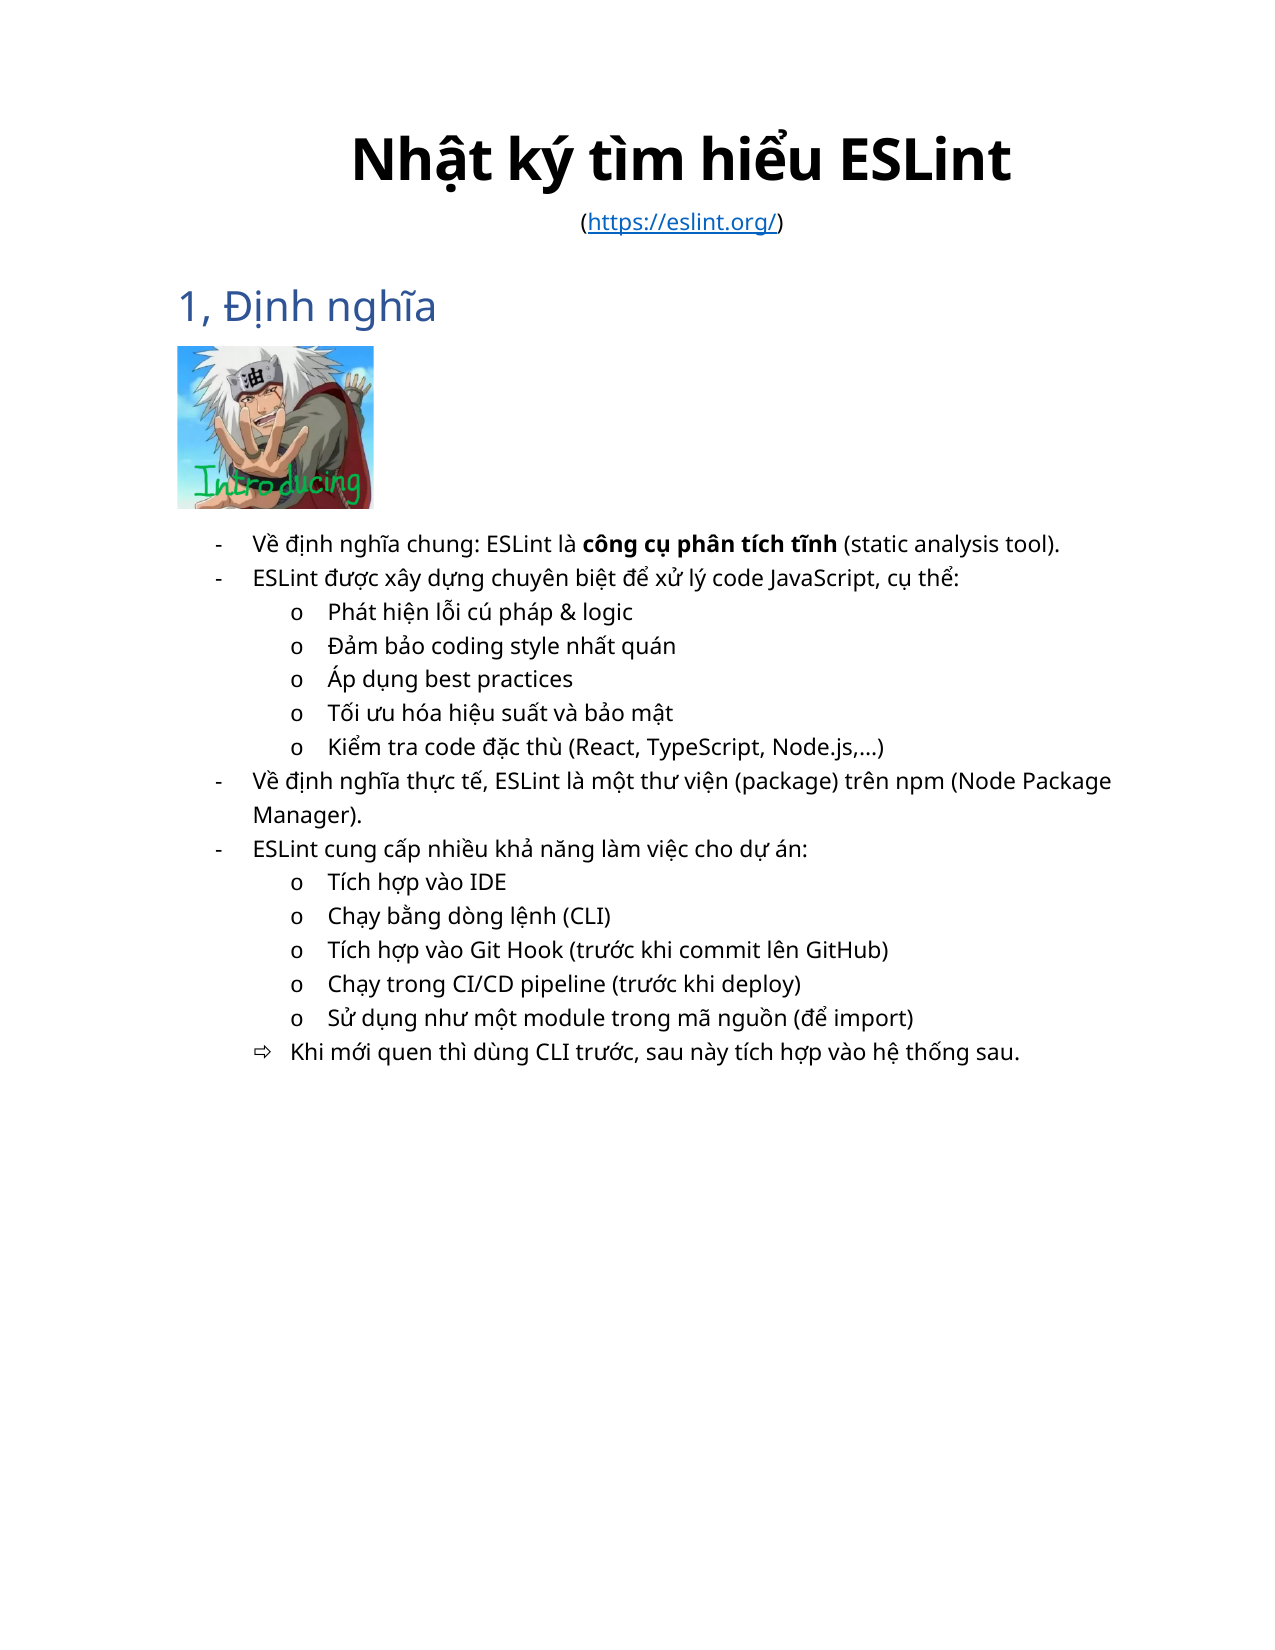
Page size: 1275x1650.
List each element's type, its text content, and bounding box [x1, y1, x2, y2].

list Áp dụng best practices [290, 663, 1186, 695]
subtitle 1, Định nghĩa [177, 277, 1186, 334]
list Đảm bảo coding style nhất quán [290, 629, 1186, 661]
picture [177, 346, 374, 509]
list Phát hiện lỗi cú pháp & logic [290, 596, 1186, 627]
list Kiểm tra code đặc thù (React, TypeScript, Node.js,…) [290, 731, 1186, 762]
list Về định nghĩa chung: ESLint là công cụ phân tích tĩnh (static analysis tool). [215, 528, 1186, 559]
list Tích hợp vào IDE [290, 866, 1186, 898]
list Tối ưu hóa hiệu suất và bảo mật [290, 697, 1186, 729]
list Chạy trong CI/CD pipeline (trước khi deploy) [290, 968, 1186, 999]
list Sử dụng như một module trong mã nguồn (để import) [290, 1002, 1186, 1033]
title Nhật ký tìm hiểu ESLint [177, 118, 1186, 198]
list Khi mới quen thì dùng CLI trước, sau này tích hợp vào hệ thống sau. [252, 1036, 1186, 1067]
text (https://eslint.org/) [177, 206, 1186, 237]
list ESLint cung cấp nhiều khả năng làm việc cho dự án: [215, 832, 1186, 864]
list ESLint được xây dựng chuyên biệt để xử lý code JavaScript, cụ thể: [215, 562, 1186, 593]
list Chạy bằng dòng lệnh (CLI) [290, 900, 1186, 931]
list Về định nghĩa thực tế, ESLint là một thư viện (package) trên npm (Node Package Manager). [215, 765, 1186, 830]
list Tích hợp vào Git Hook (trước khi commit lên GitHub) [290, 934, 1186, 965]
